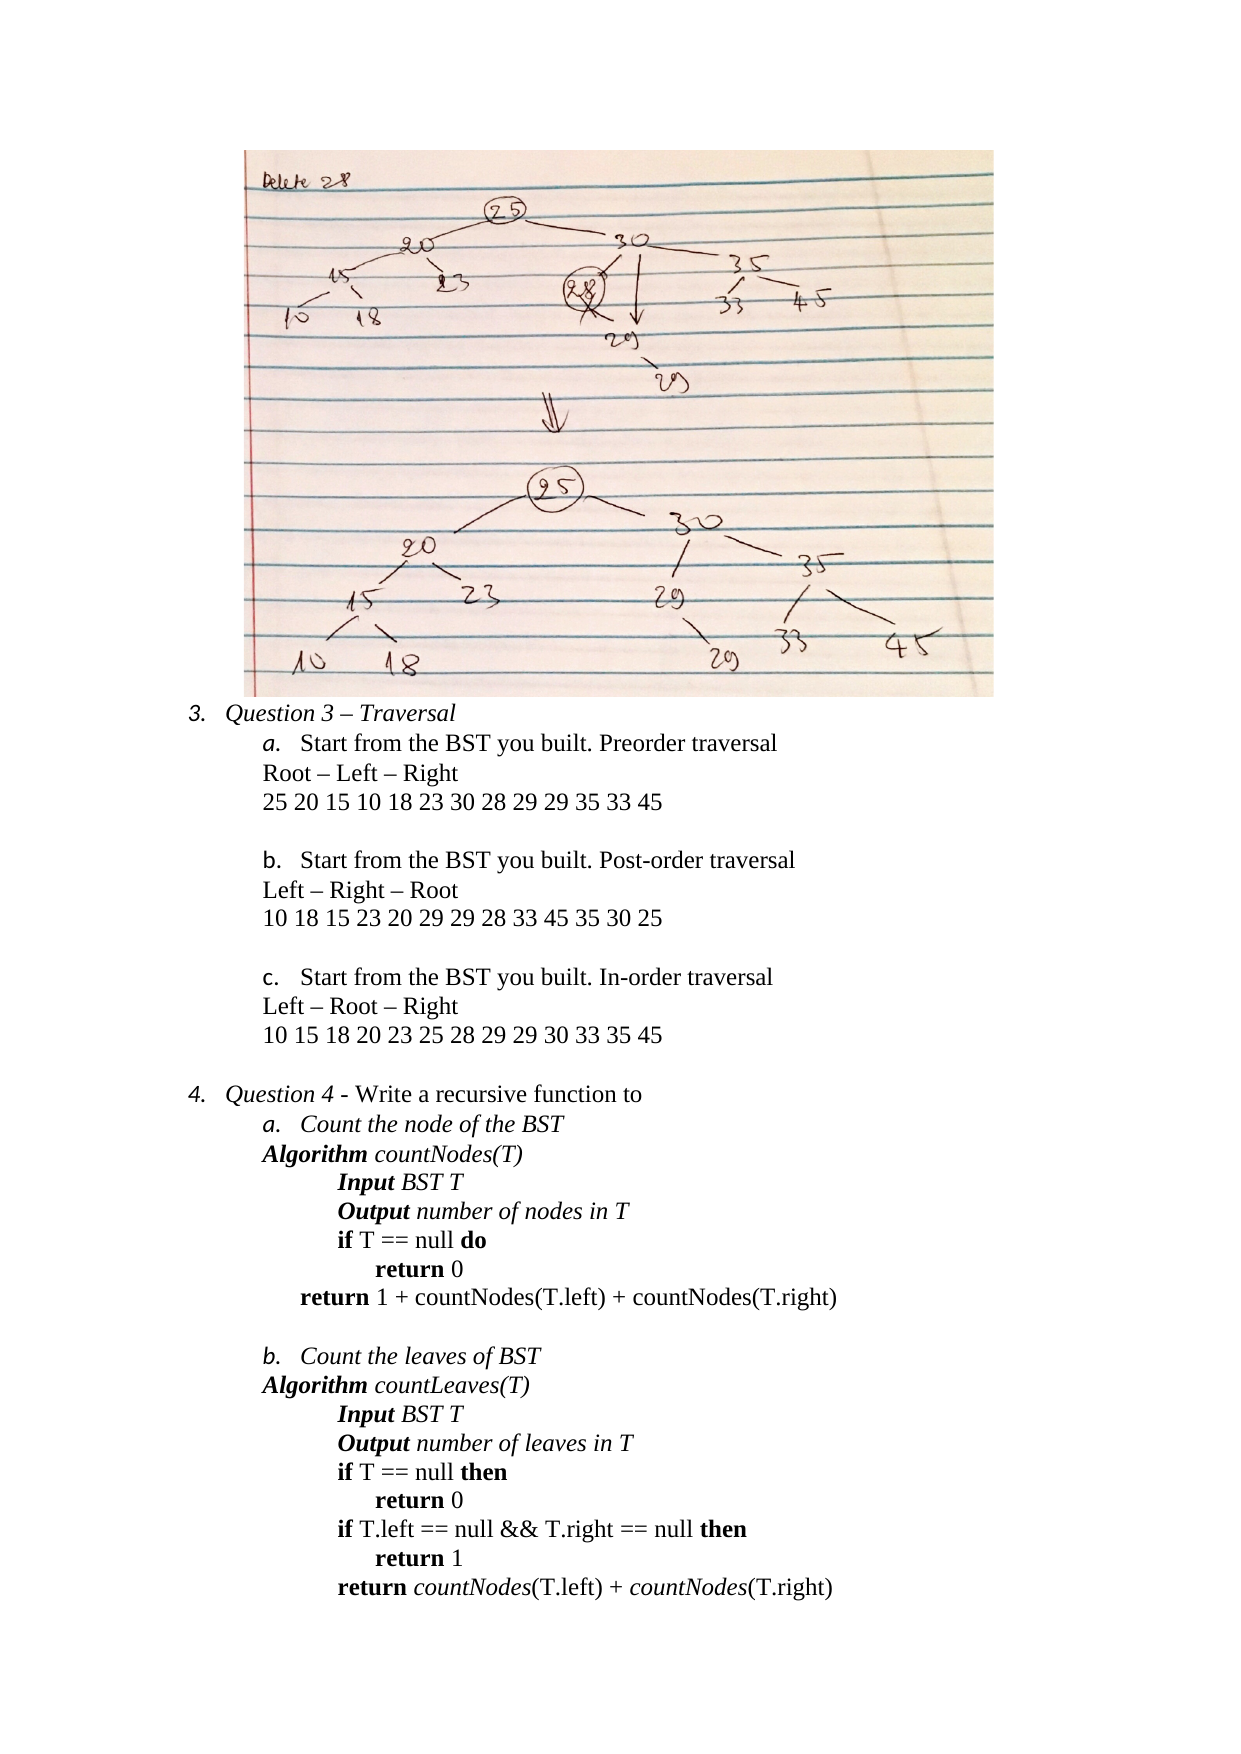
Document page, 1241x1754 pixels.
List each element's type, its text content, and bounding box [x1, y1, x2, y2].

text return 0 [300, 1254, 1090, 1282]
text if T.left == null && T.right == null then [262, 1514, 1090, 1543]
text Left – Root – Right [262, 991, 1090, 1020]
text Root – Left – Right [262, 758, 1090, 787]
text Output number of leaves in T [262, 1428, 1090, 1457]
text 10 15 18 20 23 25 28 29 29 30 33 35 45 [262, 1020, 1090, 1049]
list Start from the BST you built. Preorder traversal [262, 727, 1090, 758]
text 25 20 15 10 18 23 30 28 29 29 35 33 45 [262, 787, 1090, 815]
text return 1 [300, 1543, 1090, 1572]
text Output number of nodes in T [262, 1196, 1090, 1225]
text if T == null then [262, 1457, 1090, 1486]
text Input BST T [262, 1399, 1090, 1428]
list Count the leaves of BST [262, 1340, 1090, 1371]
list Question 3 – Traversal [187, 697, 1090, 727]
text Algorithm countLeaves(T) [262, 1371, 1090, 1399]
text return 0 [300, 1486, 1090, 1514]
text Input BST T [262, 1167, 1090, 1196]
list Start from the BST you built. In-order traversal [262, 961, 1090, 991]
text return countNodes(T.left) + countNodes(T.right) [262, 1572, 1090, 1601]
text if T == null do [262, 1225, 1090, 1254]
list Count the node of the BST [262, 1108, 1090, 1139]
list Question 4 - Write a recursive function to [187, 1078, 1090, 1108]
text return 1 + countNodes(T.left) + countNodes(T.right) [300, 1282, 1090, 1311]
list Start from the BST you built. Post-order traversal [262, 844, 1090, 875]
text Algorithm countNodes(T) [262, 1139, 1090, 1167]
text 10 18 15 23 20 29 29 28 33 45 35 30 25 [262, 903, 1090, 932]
text Left – Right – Root [262, 875, 1090, 903]
